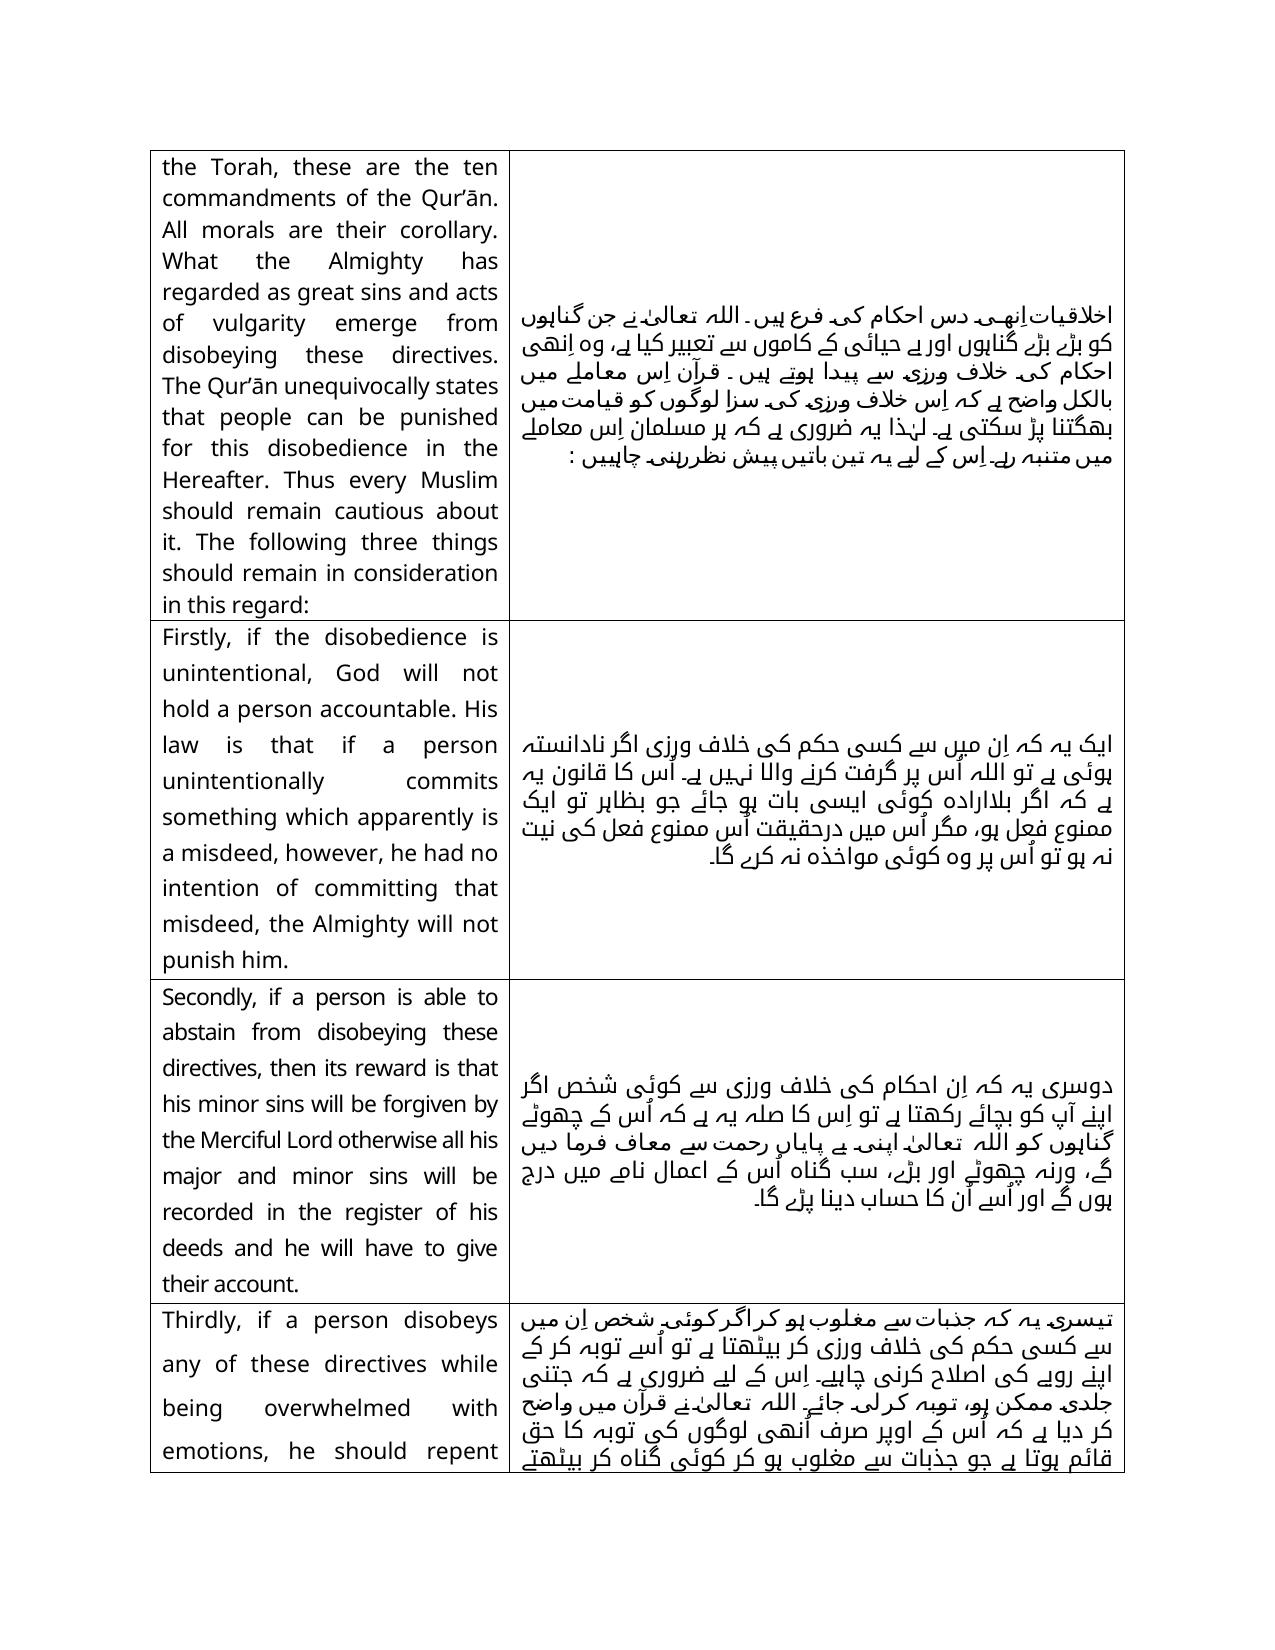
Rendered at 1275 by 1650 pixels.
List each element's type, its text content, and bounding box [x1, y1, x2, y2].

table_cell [510, 1304, 1124, 1472]
table_cell Secondly, if a person is able to abstain from disobeying these directives, then its reward is that his minor sins will be forgiven by the Merciful Lord otherwise all his major and minor sins will be recorded in the register of his deeds and he will have to give their account. [151, 980, 509, 1303]
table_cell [510, 151, 1124, 620]
table_cell ایک یہ کہ اِن میں سے کسی حکم کی خلاف ورزی اگر نادانستہ ہوئی ہے تو اللہ اُس پر گرفت کرنے والا نہیں ہے۔ اُس کا قانون یہ ہے کہ اگر بلاارادہ کوئی ایسی بات ہو جائے جو بظاہر تو ایک ممنوع فعل ہو، مگر اُس میں درحقیقت اُس ممنوع فعل کی نیت نہ ہو تو اُس پر وہ کوئی مواخذہ نہ کرے گا۔ [510, 621, 1124, 979]
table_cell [151, 151, 509, 620]
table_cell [151, 1304, 509, 1472]
table_cell Firstly, if the disobedience is unintentional, God will not hold a person accountable. His law is that if a person unintentionally commits something which apparently is a misdeed, however, he had no intention of committing that misdeed, the Almighty will not punish him. [151, 621, 509, 979]
table_cell دوسری یہ کہ اِن احکام کی خلاف ورزی سے کوئی شخص اگر اپنے آپ کو بچائے رکھتا ہے تو اِس کا صلہ یہ ہے کہ اُس کے چھوٹے گناہوں کو اللہ تعالیٰ اپنی بے پایاں رحمت سے معاف فرما دیں گے، ورنہ چھوٹے اور بڑے، سب گناہ اُس کے اعمال نامے میں درج ہوں گے اور اُسے اُن کا حساب دینا پڑے گا۔ [510, 980, 1124, 1303]
